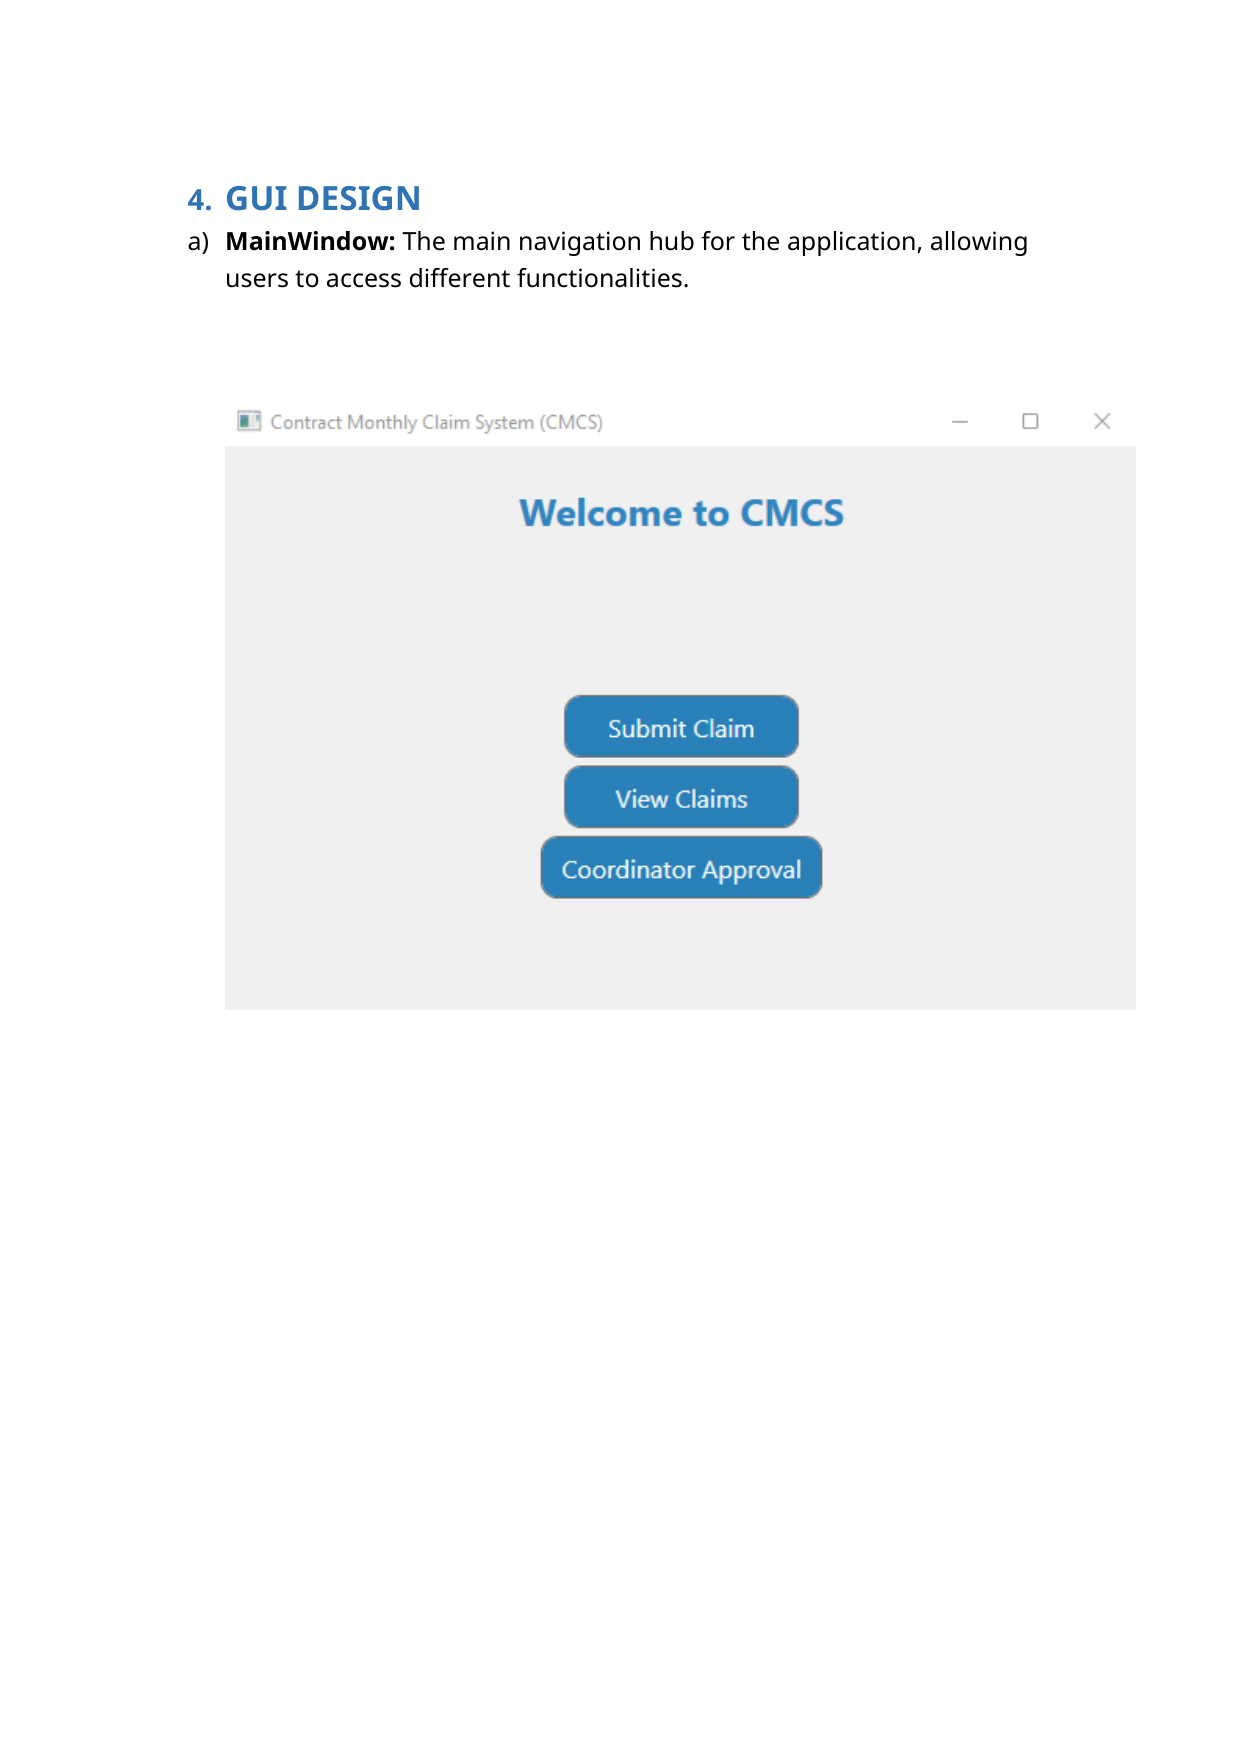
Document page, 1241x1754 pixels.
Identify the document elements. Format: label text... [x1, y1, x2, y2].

list MainWindow: The main navigation hub for the application, allowing users to access different functionalities. [187, 224, 1090, 295]
picture [225, 401, 1137, 1010]
subtitle GUI DESIGN [187, 175, 1090, 220]
